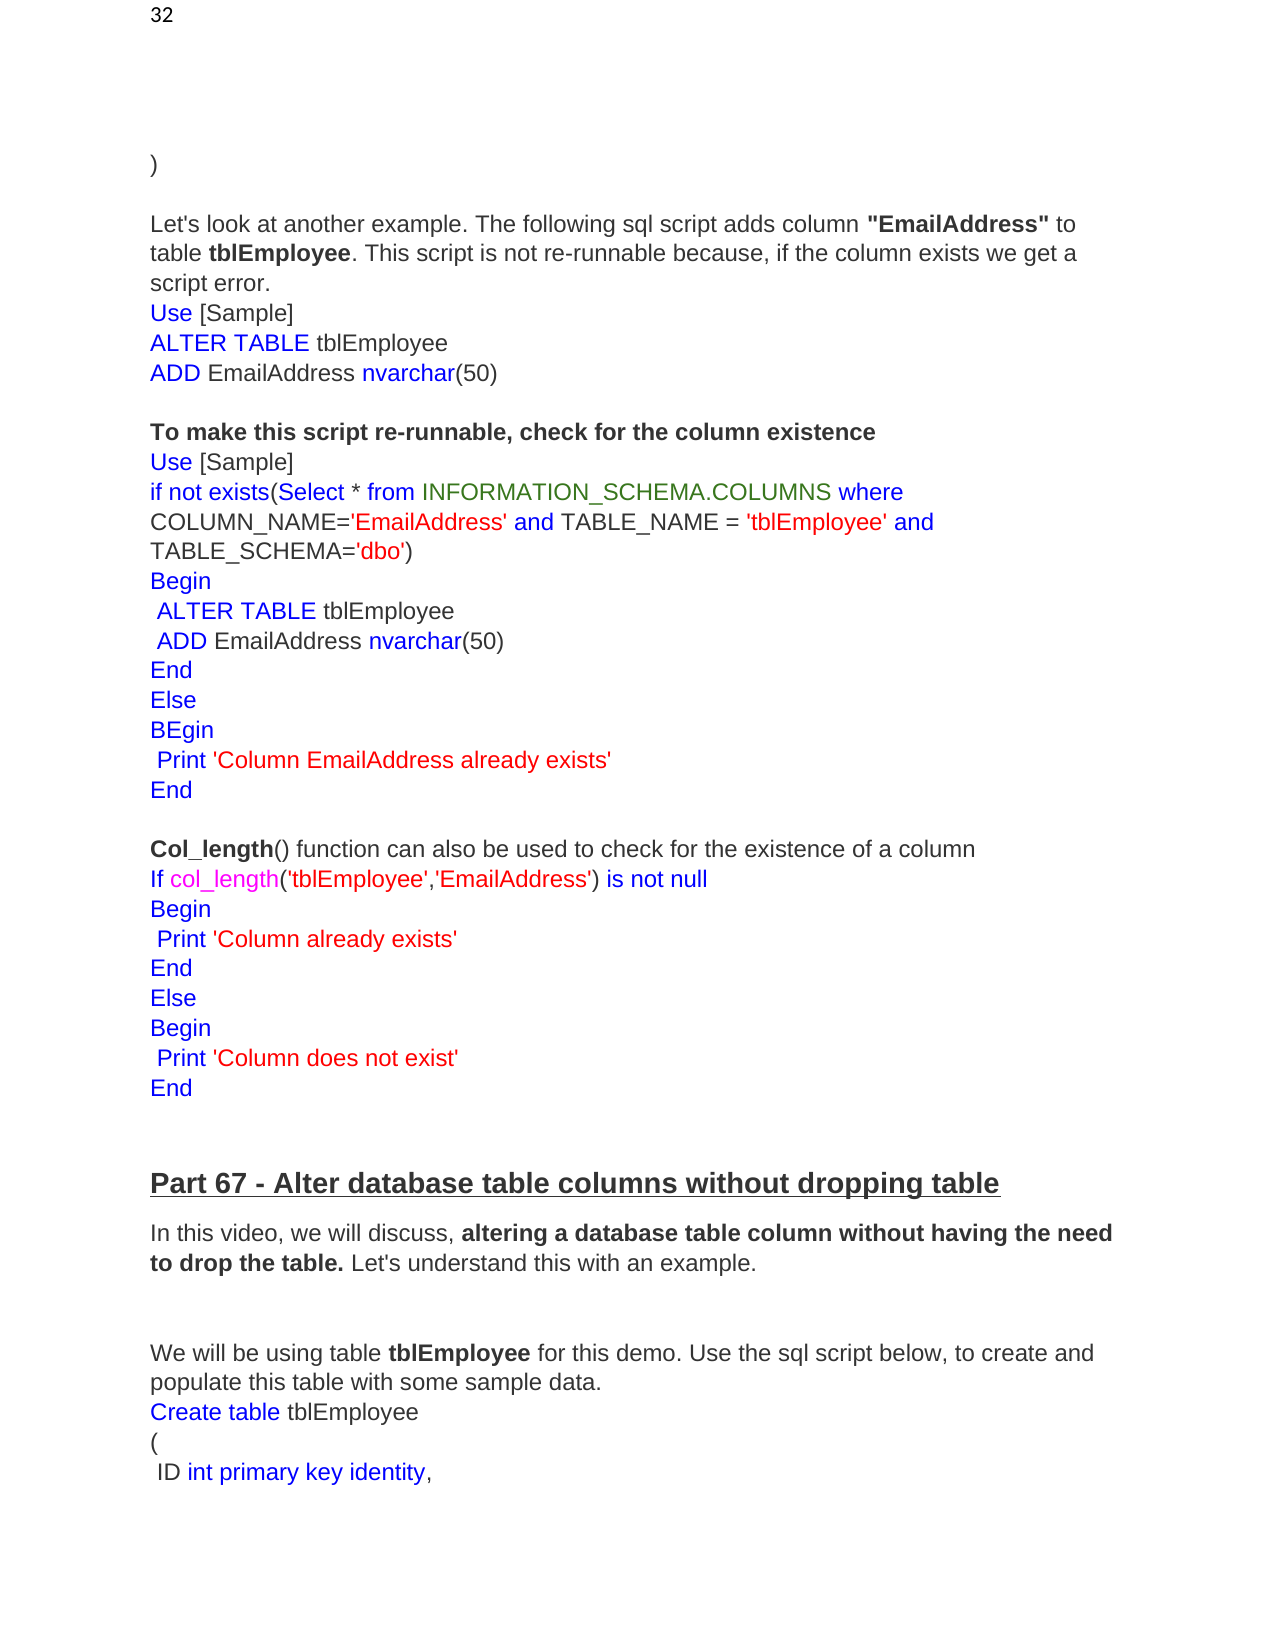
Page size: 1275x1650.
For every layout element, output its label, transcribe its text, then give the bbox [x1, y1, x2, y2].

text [150, 150, 1125, 1101]
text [150, 1219, 1125, 1485]
text Part 67 - Alter database table columns without dropping table [150, 1166, 1125, 1200]
